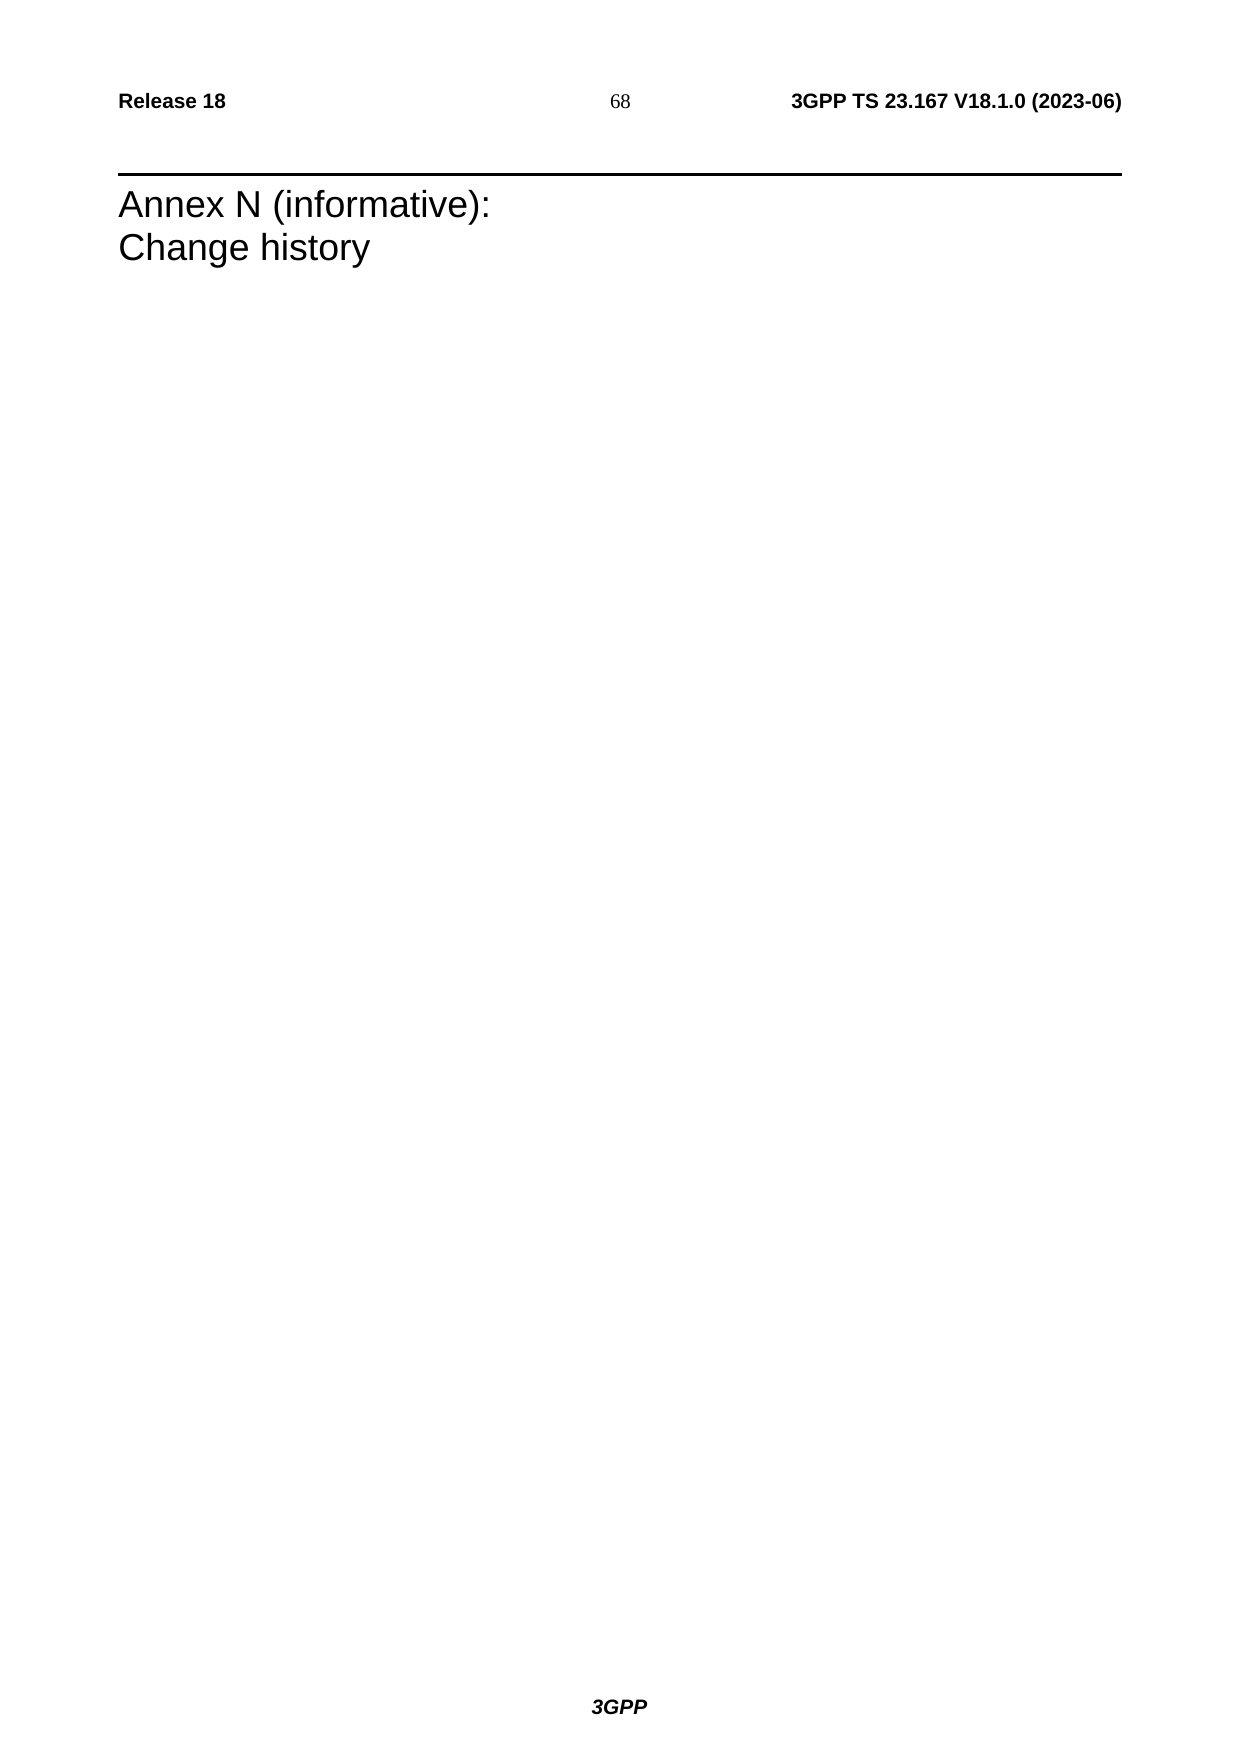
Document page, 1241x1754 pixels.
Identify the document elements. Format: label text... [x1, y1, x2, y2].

subtitle Annex N (informative): Change history [118, 176, 1122, 268]
